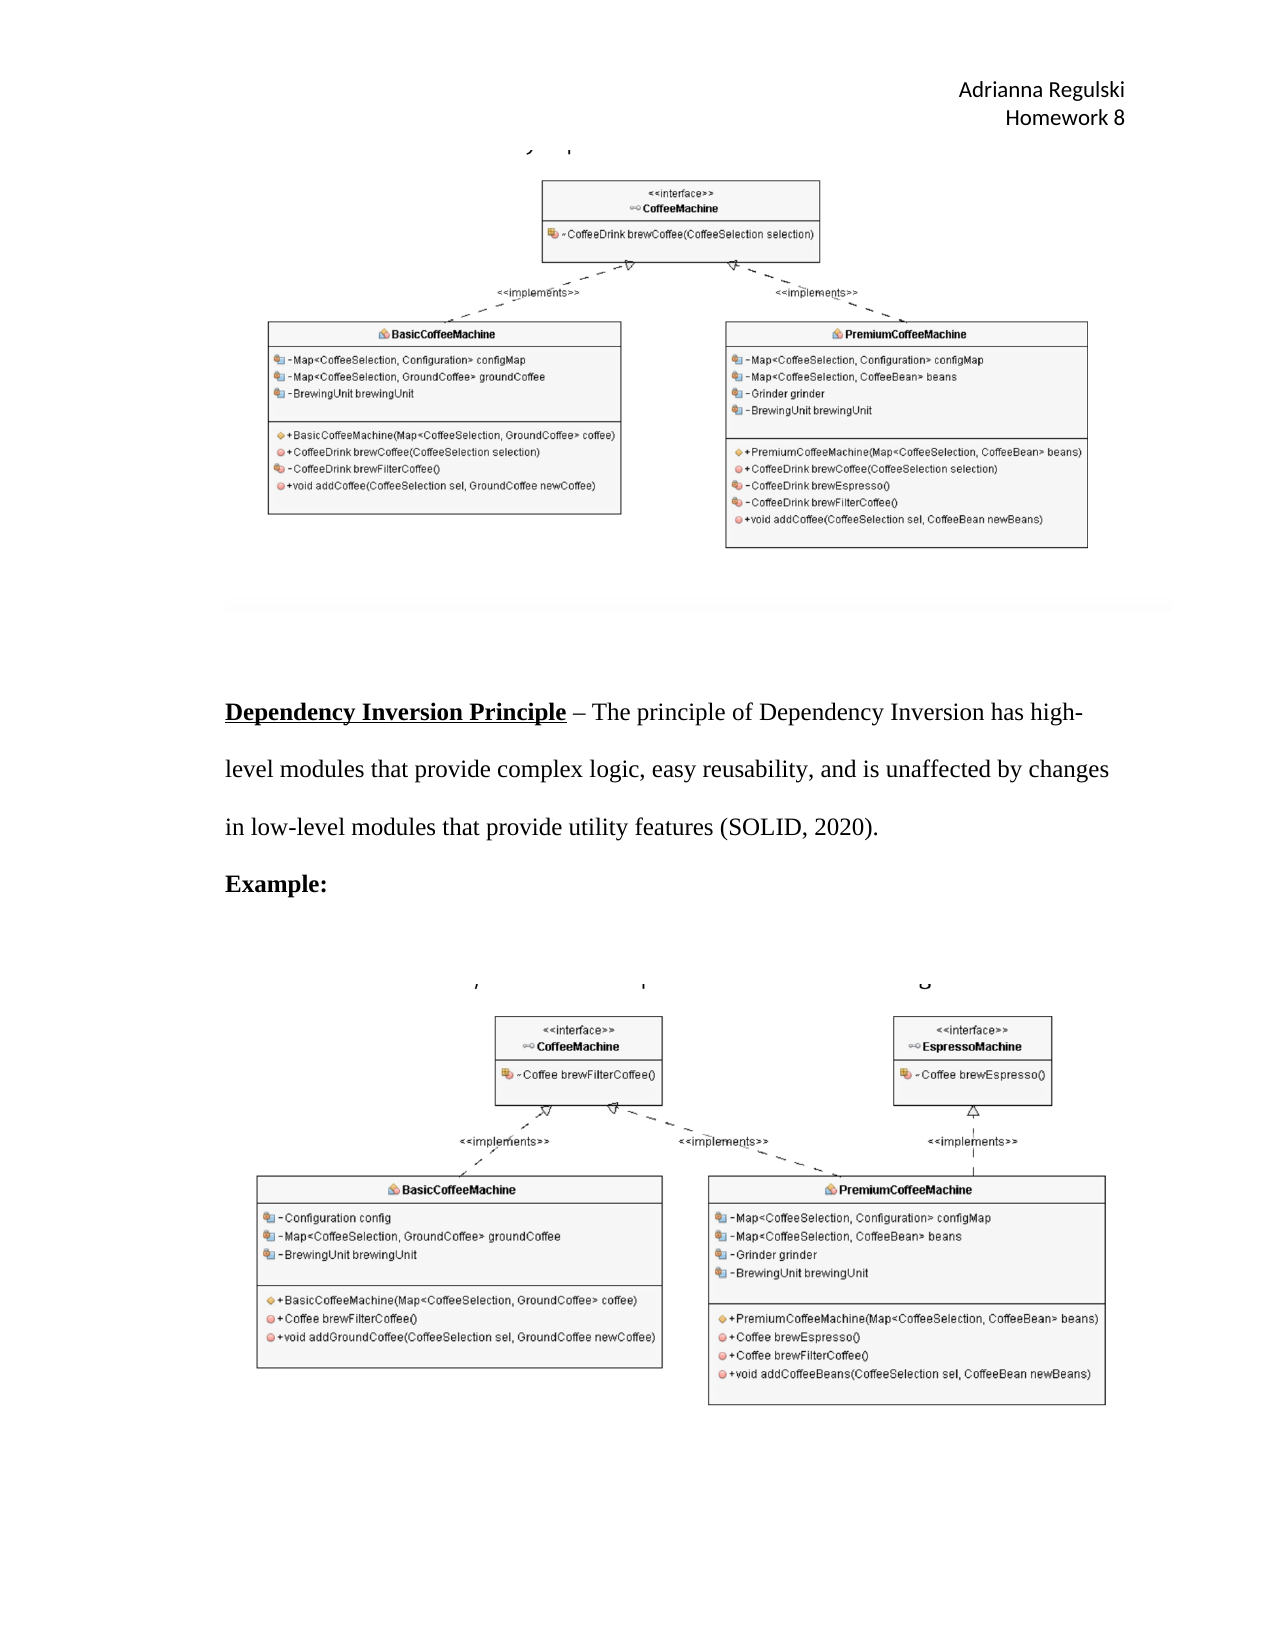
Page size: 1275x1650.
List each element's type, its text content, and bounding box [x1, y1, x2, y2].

list Dependency Inversion Principle – The principle of Dependency Inversion has high-level modules that provide complex logic, easy reusability, and is unaffected by changes in low-level modules that provide utility features (SOLID, 2020). [225, 697, 1125, 841]
list Example: [225, 869, 1125, 898]
picture [225, 984, 1200, 1445]
picture [225, 150, 1172, 612]
